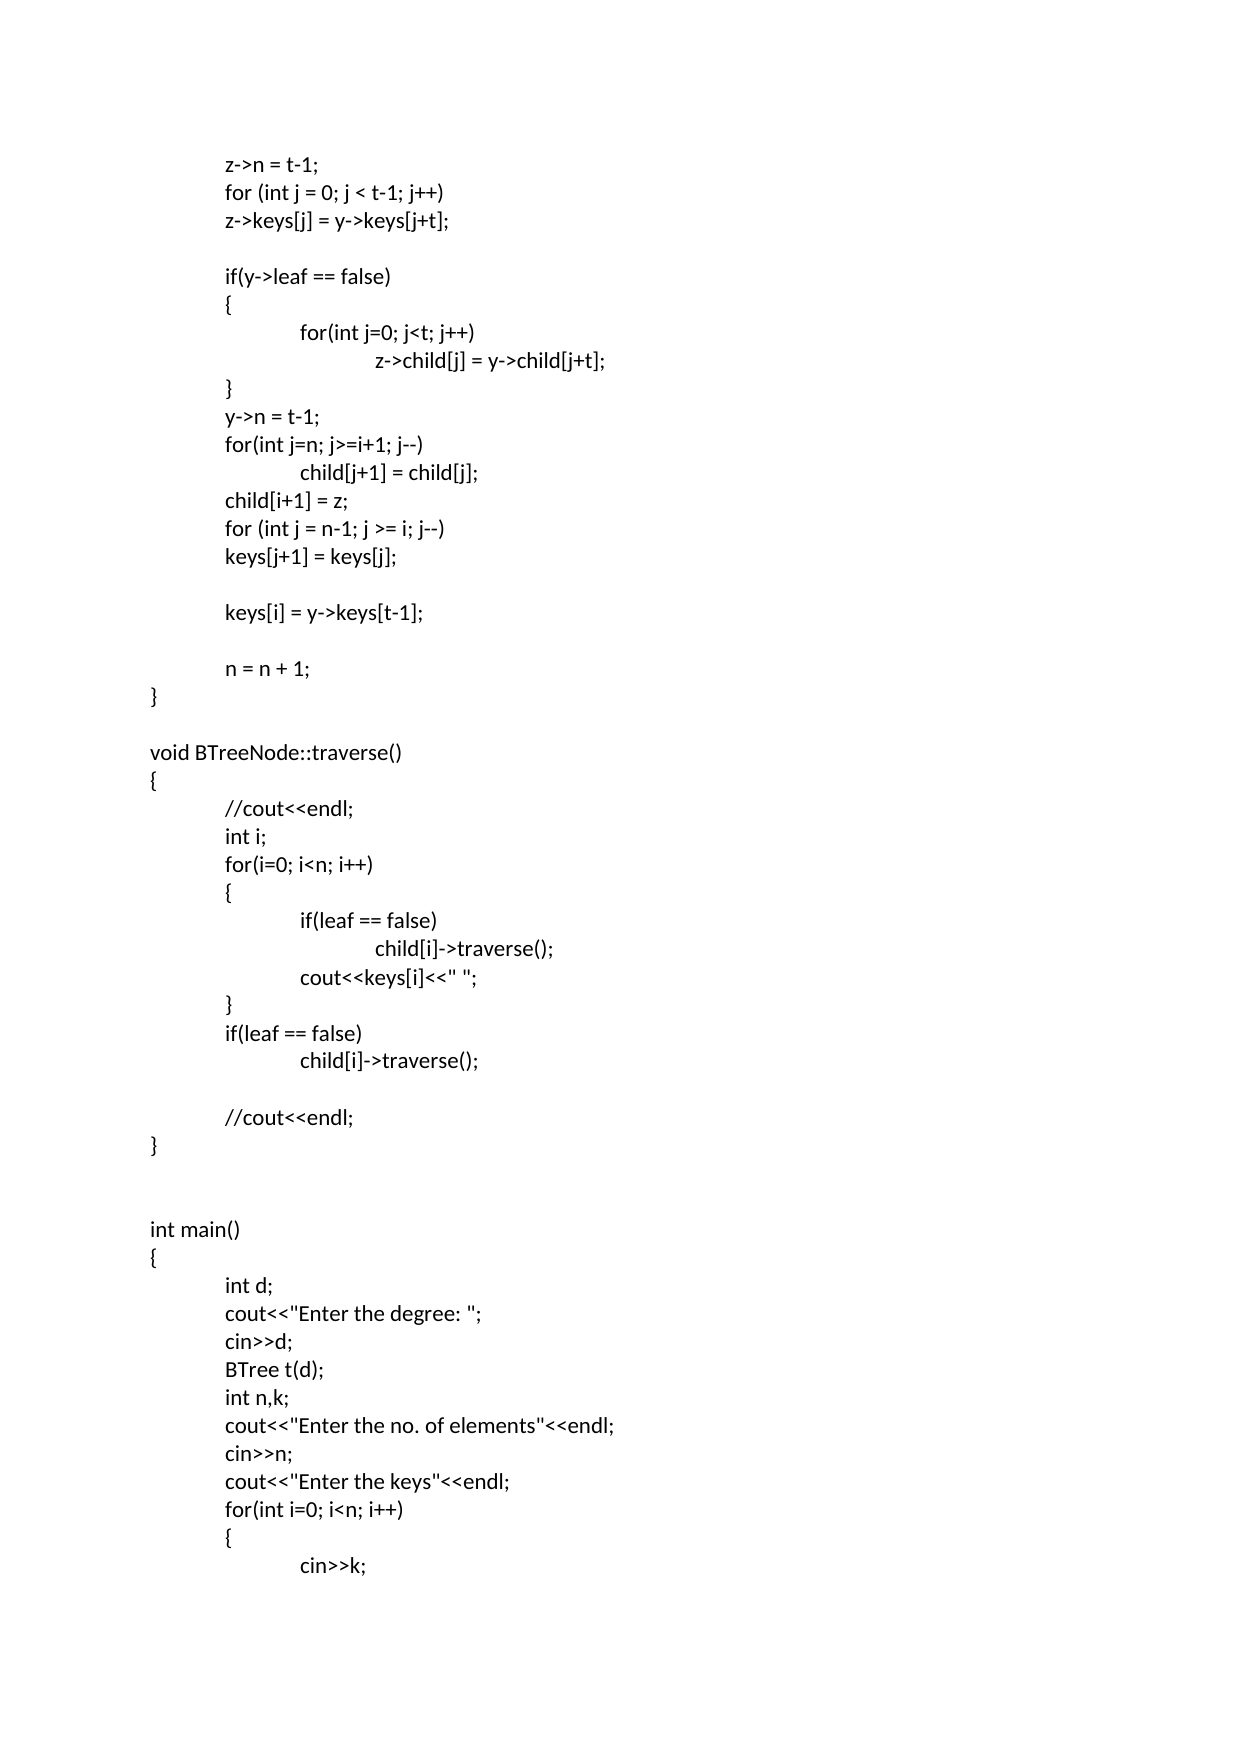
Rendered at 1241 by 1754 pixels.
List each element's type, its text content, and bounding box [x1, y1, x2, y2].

text //cout<<endl; [150, 794, 1090, 822]
text z->child[j] = y->child[j+t]; [150, 346, 1090, 374]
text { [150, 766, 1090, 794]
text { [150, 1243, 1090, 1271]
text if(leaf == false) [150, 1019, 1090, 1047]
text for(int j=0; j<t; j++) [150, 318, 1090, 346]
text int i; [150, 822, 1090, 851]
text cin>>k; [150, 1551, 1090, 1579]
text cout<<keys[i]<<" "; [150, 963, 1090, 991]
text int d; [150, 1271, 1090, 1299]
text keys[j+1] = keys[j]; [150, 542, 1090, 570]
text //cout<<endl; [150, 1103, 1090, 1131]
text n = n + 1; [150, 654, 1090, 682]
text for(int j=n; j>=i+1; j--) [150, 430, 1090, 458]
text z->n = t-1; [150, 150, 1090, 178]
text keys[i] = y->keys[t-1]; [150, 598, 1090, 626]
text y->n = t-1; [150, 402, 1090, 430]
text BTree t(d); [150, 1355, 1090, 1383]
text } [150, 682, 1090, 710]
text for(int i=0; i<n; i++) [150, 1495, 1090, 1523]
text for (int j = n-1; j >= i; j--) [150, 514, 1090, 542]
text { [150, 290, 1090, 318]
text } [150, 1131, 1090, 1159]
text cin>>d; [150, 1327, 1090, 1355]
text } [150, 991, 1090, 1019]
text child[j+1] = child[j]; [150, 458, 1090, 486]
text child[i+1] = z; [150, 486, 1090, 514]
text z->keys[j] = y->keys[j+t]; [150, 206, 1090, 234]
text cout<<"Enter the no. of elements"<<endl; [150, 1411, 1090, 1439]
text int n,k; [150, 1383, 1090, 1411]
text cout<<"Enter the keys"<<endl; [150, 1467, 1090, 1495]
text int main() [150, 1215, 1090, 1243]
text child[i]->traverse(); [150, 1047, 1090, 1075]
text { [150, 1523, 1090, 1551]
text } [150, 374, 1090, 402]
text if(leaf == false) [150, 907, 1090, 934]
text cin>>n; [150, 1439, 1090, 1467]
text void BTreeNode::traverse() [150, 738, 1090, 766]
text if(y->leaf == false) [150, 262, 1090, 290]
text for(i=0; i<n; i++) [150, 851, 1090, 878]
text { [150, 878, 1090, 907]
text for (int j = 0; j < t-1; j++) [150, 178, 1090, 206]
text child[i]->traverse(); [150, 934, 1090, 963]
text cout<<"Enter the degree: "; [150, 1299, 1090, 1327]
